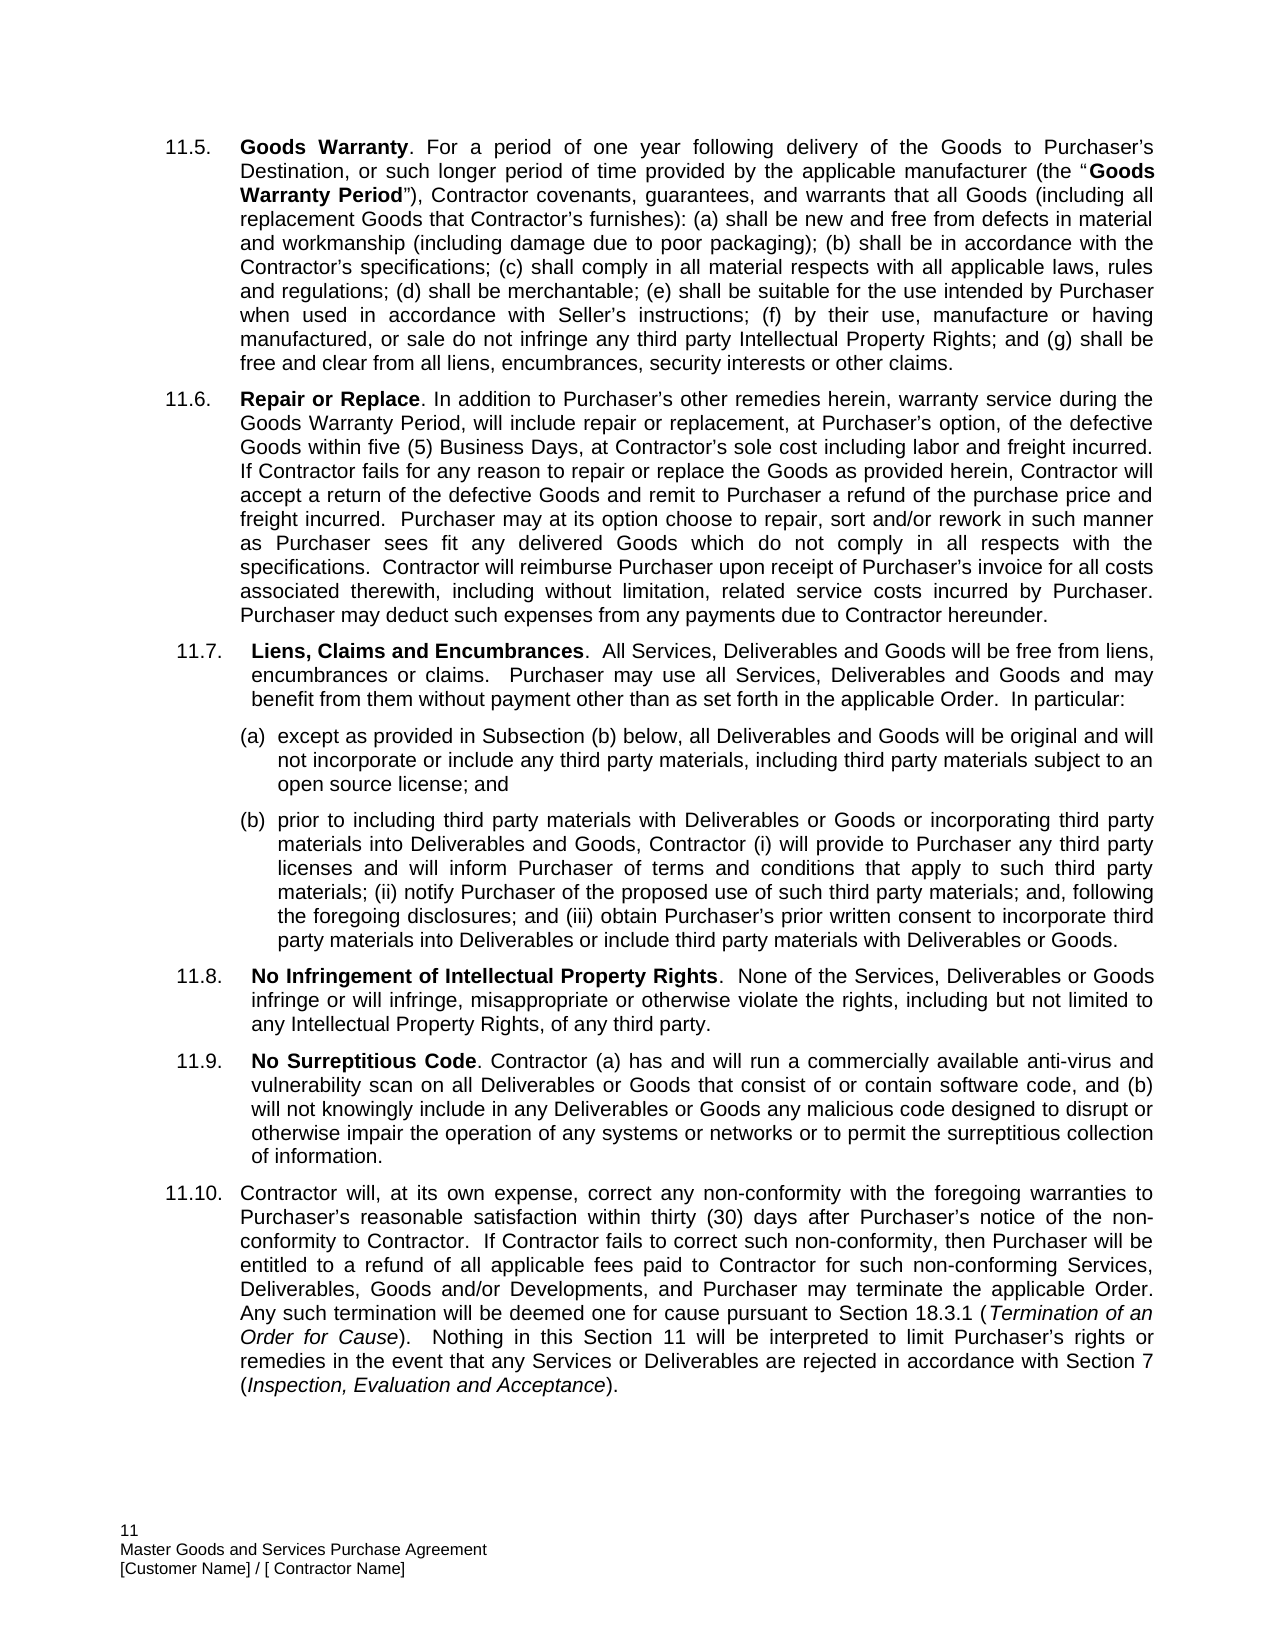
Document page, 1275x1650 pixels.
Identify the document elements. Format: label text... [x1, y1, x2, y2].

subtitle Goods Warranty. For a period of one year following delivery of the Goods to Purchaser’s Destination, or such longer period of time provided by the applicable manufacturer (the “Goods Warranty Period”), Contractor covenants, guarantees, and warrants that all Goods (including all replacement Goods that Contractor’s furnishes): (a) shall be new and free from defects in material and workmanship (including damage due to poor packaging); (b) shall be in accordance with the Contractor’s specifications; (c) shall comply in all material respects with all applicable laws, rules and regulations; (d) shall be merchantable; (e) shall be suitable for the use intended by Purchaser when used in accordance with Seller’s instructions; (f) by their use, manufacture or having manufactured, or sale do not infringe any third party Intellectual Property Rights; and (g) shall be free and clear from all liens, encumbrances, security interests or other claims. [165, 135, 1155, 374]
subtitle except as provided in Subsection (b) below, all Deliverables and Goods will be original and will not incorporate or include any third party materials, including third party materials subject to an open source license; and [240, 723, 1155, 795]
list Repair or Replace. In addition to Purchaser’s other remedies herein, warranty service during the Goods Warranty Period, will include repair or replacement, at Purchaser’s option, of the defective Goods within five (5) Business Days, at Contractor’s sole cost including labor and freight incurred. If Contractor fails for any reason to repair or replace the Goods as provided herein, Contractor will accept a return of the defective Goods and remit to Purchaser a refund of the purchase price and freight incurred. Purchaser may at its option choose to repair, sort and/or rework in such manner as Purchaser sees fit any delivered Goods which do not comply in all respects with the specifications. Contractor will reimburse Purchaser upon receipt of Purchaser’s invoice for all costs associated therewith, including without limitation, related service costs incurred by Purchaser. Purchaser may deduct such expenses from any payments due to Contractor hereunder. [165, 387, 1155, 627]
list Contractor will, at its own expense, correct any non-conformity with the foregoing warranties to Purchaser’s reasonable satisfaction within thirty (30) days after Purchaser’s notice of the non-conformity to Contractor. If Contractor fails to correct such non-conformity, then Purchaser will be entitled to a refund of all applicable fees paid to Contractor for such non-conforming Services, Deliverables, Goods and/or Developments, and Purchaser may terminate the applicable Order. Any such termination will be deemed one for cause pursuant to Section 18.3.1 (Termination of an Order for Cause). Nothing in this Section 11 will be interpreted to limit Purchaser’s rights or remedies in the event that any Services or Deliverables are rejected in accordance with Section 7 (Inspection, Evaluation and Acceptance). [165, 1181, 1155, 1396]
subtitle No Surreptitious Code. Contractor (a) has and will run a commercially available anti-virus and vulnerability scan on all Deliverables or Goods that consist of or contain software code, and (b) will not knowingly include in any Deliverables or Goods any malicious code designed to disrupt or otherwise impair the operation of any systems or networks or to permit the surreptitious collection of information. [176, 1048, 1155, 1168]
subtitle No Infringement of Intellectual Property Rights. None of the Services, Deliverables or Goods infringe or will infringe, misappropriate or otherwise violate the rights, including but not limited to any Intellectual Property Rights, of any third party. [176, 964, 1155, 1036]
subtitle Liens, Claims and Encumbrances. All Services, Deliverables and Goods will be free from liens, encumbrances or claims. Purchaser may use all Services, Deliverables and Goods and may benefit from them without payment other than as set forth in the applicable Order. In particular: [176, 639, 1155, 711]
subtitle prior to including third party materials with Deliverables or Goods or incorporating third party materials into Deliverables and Goods, Contractor (i) will provide to Purchaser any third party licenses and will inform Purchaser of terms and conditions that apply to such third party materials; (ii) notify Purchaser of the proposed use of such third party materials; and, following the foregoing disclosures; and (iii) obtain Purchaser’s prior written consent to incorporate third party materials into Deliverables or include third party materials with Deliverables or Goods. [240, 808, 1155, 952]
